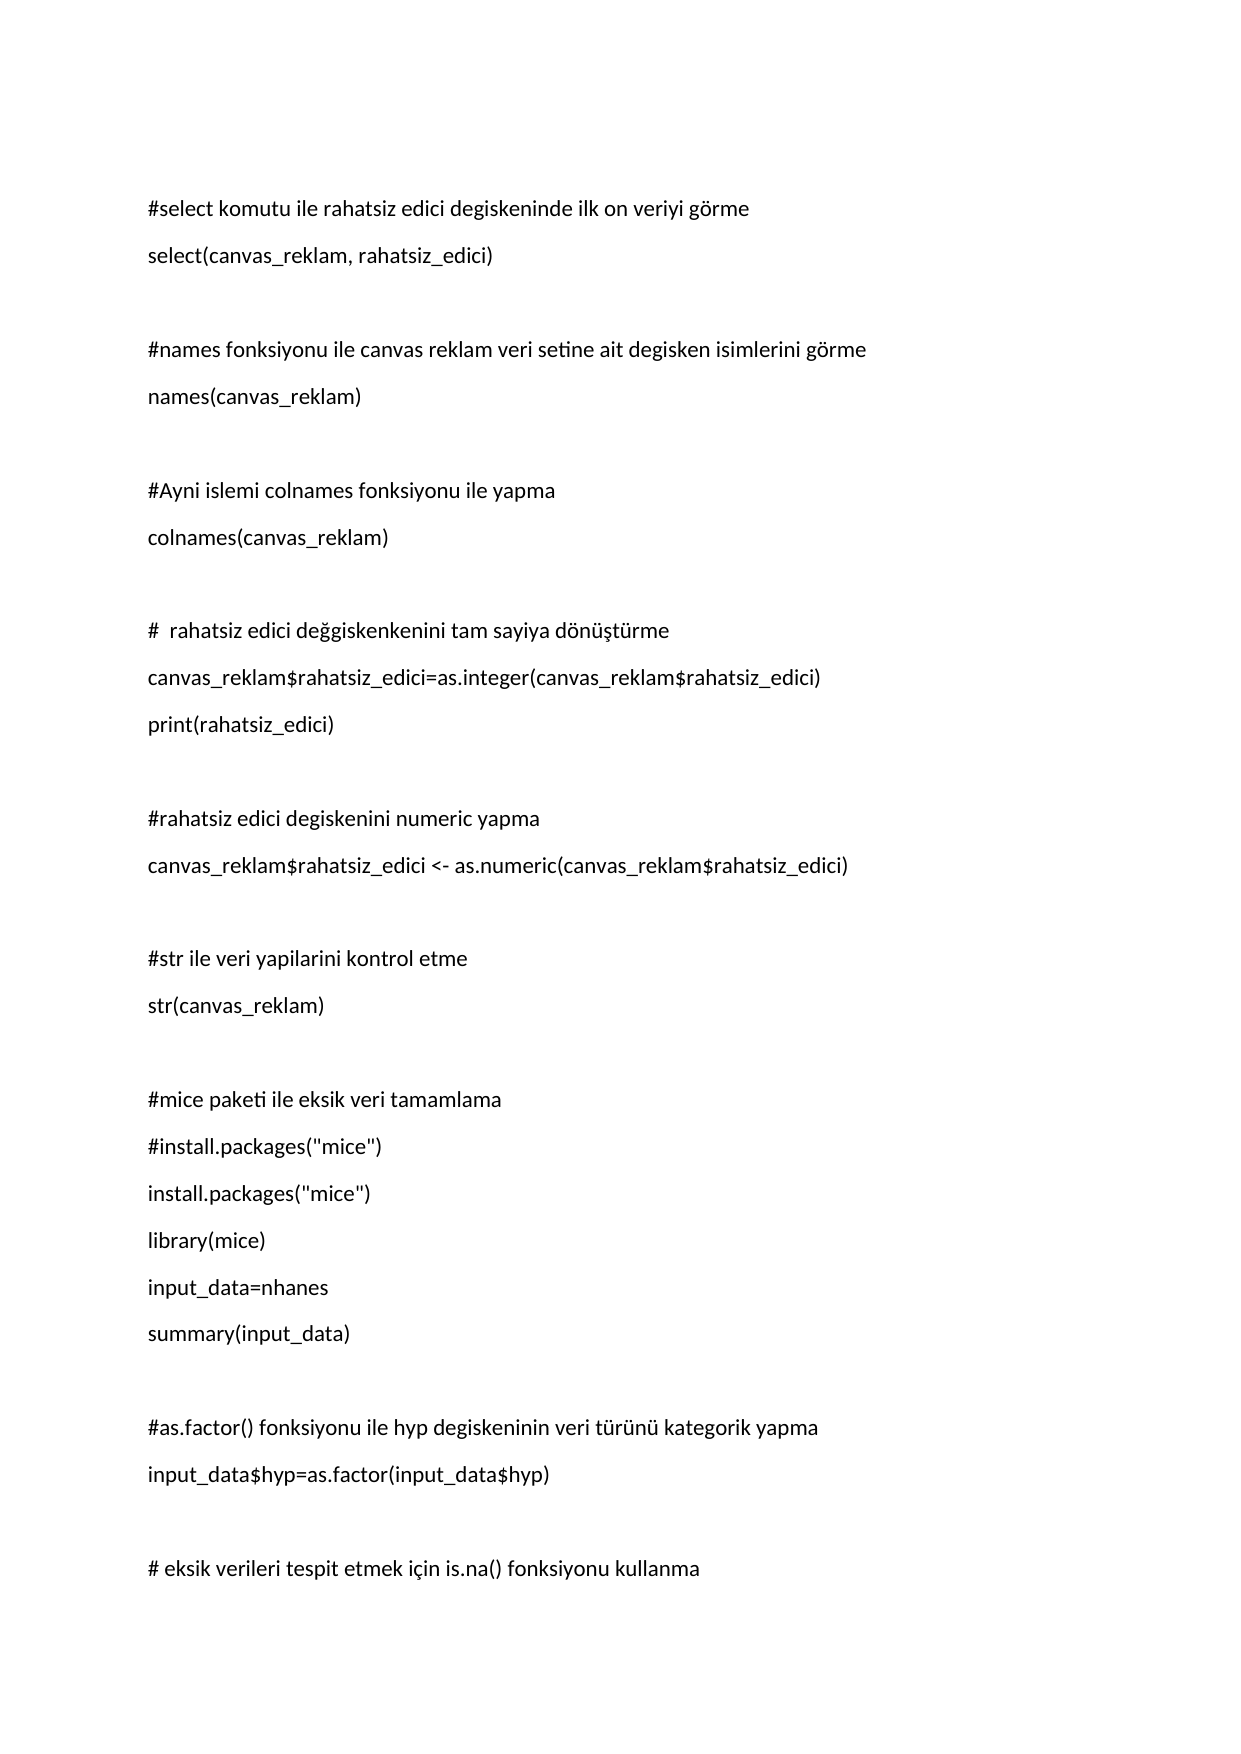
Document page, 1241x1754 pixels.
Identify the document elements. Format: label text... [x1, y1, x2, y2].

text #as.factor() fonksiyonu ile hyp degiskeninin veri türünü kategorik yapma [148, 1413, 1093, 1441]
text canvas_reklam$rahatsiz_edici <- as.numeric(canvas_reklam$rahatsiz_edici) [148, 851, 1093, 879]
text #Ayni islemi colnames fonksiyonu ile yapma [148, 476, 1093, 504]
text canvas_reklam$rahatsiz_edici=as.integer(canvas_reklam$rahatsiz_edici) [148, 663, 1093, 691]
text # eksik verileri tespit etmek için is.na() fonksiyonu kullanma [148, 1554, 1093, 1582]
text #mice paketi ile eksik veri tamamlama [148, 1085, 1093, 1113]
text summary(input_data) [148, 1319, 1093, 1347]
text #select komutu ile rahatsiz edici degiskeninde ilk on veriyi görme [148, 194, 1093, 222]
text #str ile veri yapilarini kontrol etme [148, 944, 1093, 972]
text input_data=nhanes [148, 1273, 1093, 1301]
text #names fonksiyonu ile canvas reklam veri setine ait degisken isimlerini görme [148, 335, 1093, 363]
text colnames(canvas_reklam) [148, 523, 1093, 551]
text names(canvas_reklam) [148, 382, 1093, 410]
text # rahatsiz edici değgiskenkenini tam sayiya dönüştürme [148, 616, 1093, 644]
text print(rahatsiz_edici) [148, 710, 1093, 738]
text install.packages("mice") [148, 1179, 1093, 1207]
text #install.packages("mice") [148, 1132, 1093, 1160]
text str(canvas_reklam) [148, 991, 1093, 1019]
text #rahatsiz edici degiskenini numeric yapma [148, 804, 1093, 832]
text library(mice) [148, 1226, 1093, 1254]
text input_data$hyp=as.factor(input_data$hyp) [148, 1460, 1093, 1488]
text select(canvas_reklam, rahatsiz_edici) [148, 241, 1093, 269]
